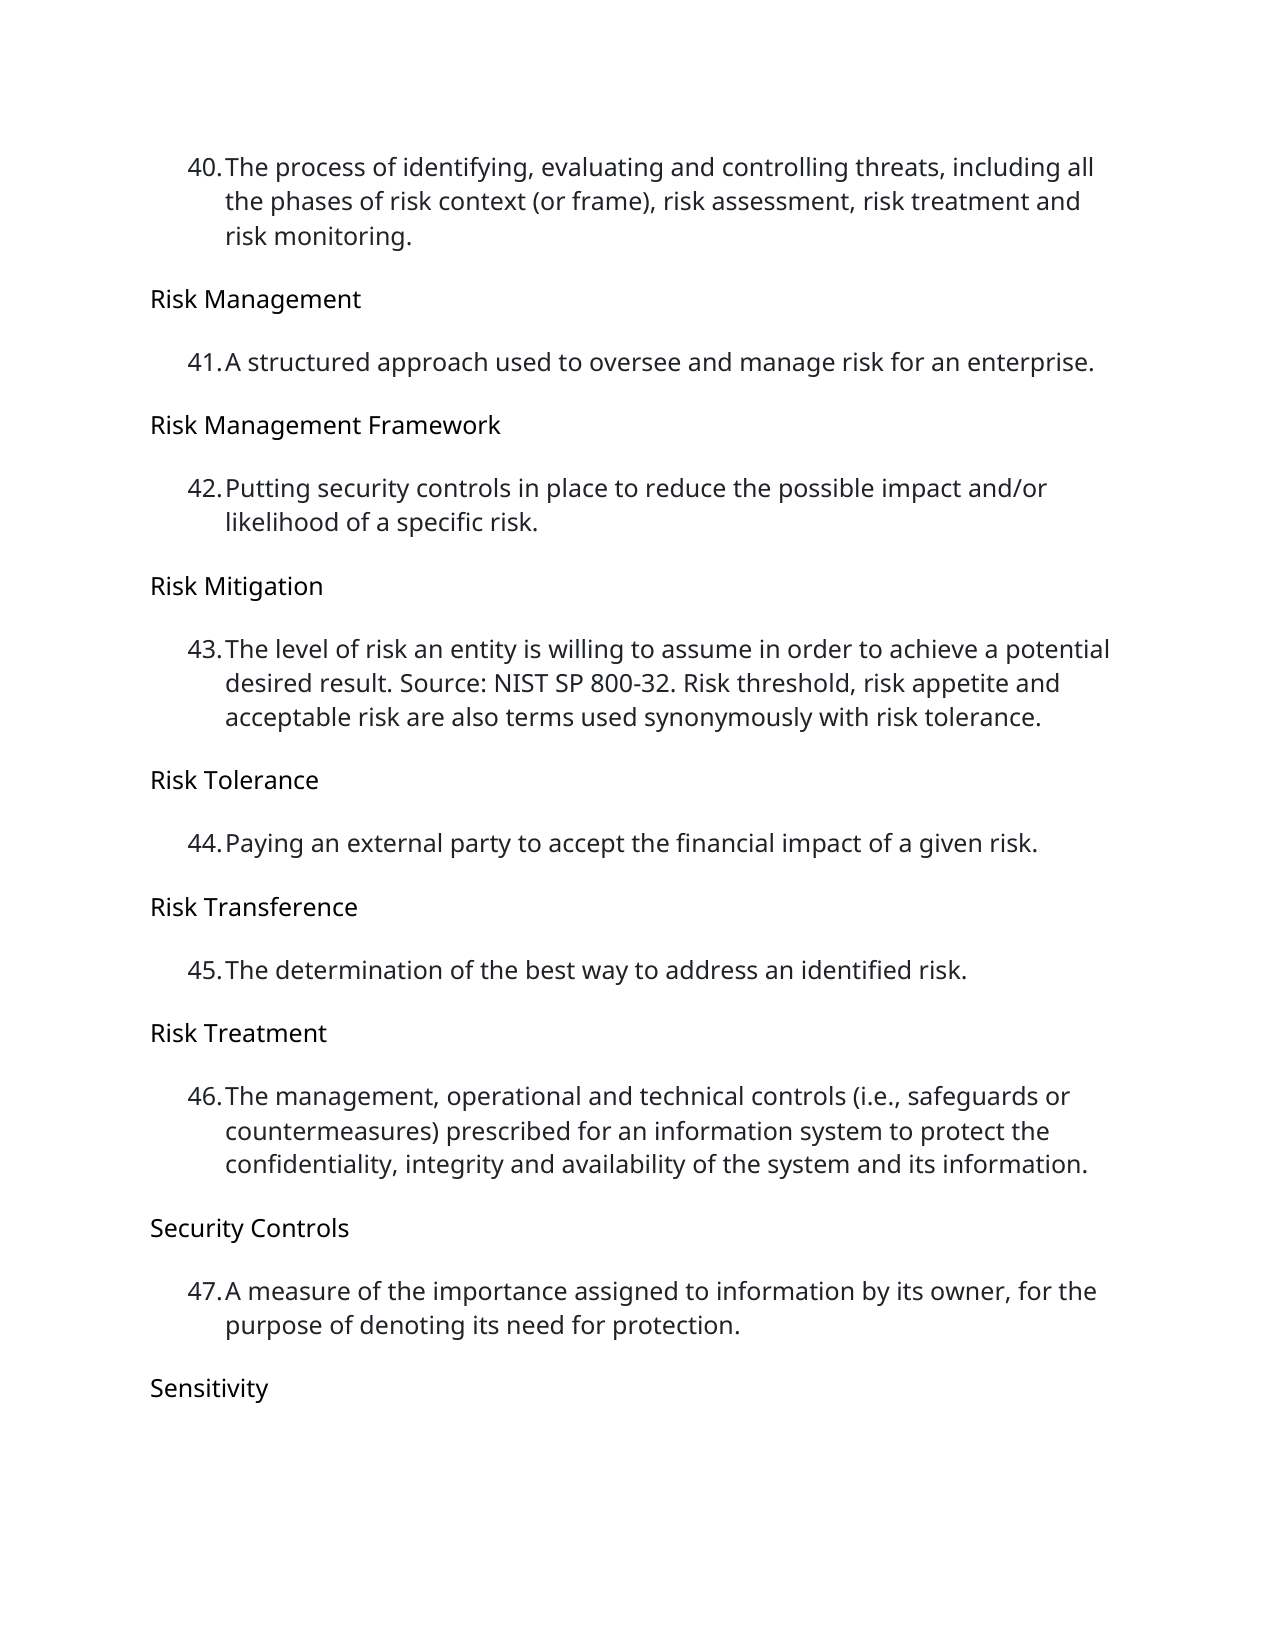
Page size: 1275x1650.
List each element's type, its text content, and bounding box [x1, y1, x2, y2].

list Paying an external party to accept the financial impact of a given risk. [187, 826, 1125, 860]
list Putting security controls in place to reduce the possible impact and/or likelihood of a specific risk. [187, 471, 1125, 539]
text Risk Management [150, 281, 1125, 315]
text Risk Mitigation [150, 568, 1125, 602]
text Security Controls [150, 1210, 1125, 1244]
list A structured approach used to oversee and manage risk for an enterprise. [187, 344, 1125, 379]
text Risk Tolerance [150, 763, 1125, 797]
list A measure of the importance assigned to information by its owner, for the purpose of denoting its need for protection. [187, 1274, 1125, 1342]
list The management, operational and technical controls (i.e., safeguards or countermeasures) prescribed for an information system to protect the confidentiality, integrity and availability of the system and its information. [187, 1079, 1125, 1181]
text Sensitivity [150, 1371, 1125, 1405]
text Risk Management Framework [150, 408, 1125, 442]
list The determination of the best way to address an identified risk. [187, 953, 1125, 987]
list The level of risk an entity is willing to assume in order to achieve a potential desired result. Source: NIST SP 800-32. Risk threshold, risk appetite and acceptable risk are also terms used synonymously with risk tolerance. [187, 632, 1125, 734]
text Risk Treatment [150, 1016, 1125, 1050]
text Risk Transference [150, 889, 1125, 923]
list The process of identifying, evaluating and controlling threats, including all the phases of risk context (or frame), risk assessment, risk treatment and risk monitoring. [187, 150, 1125, 252]
